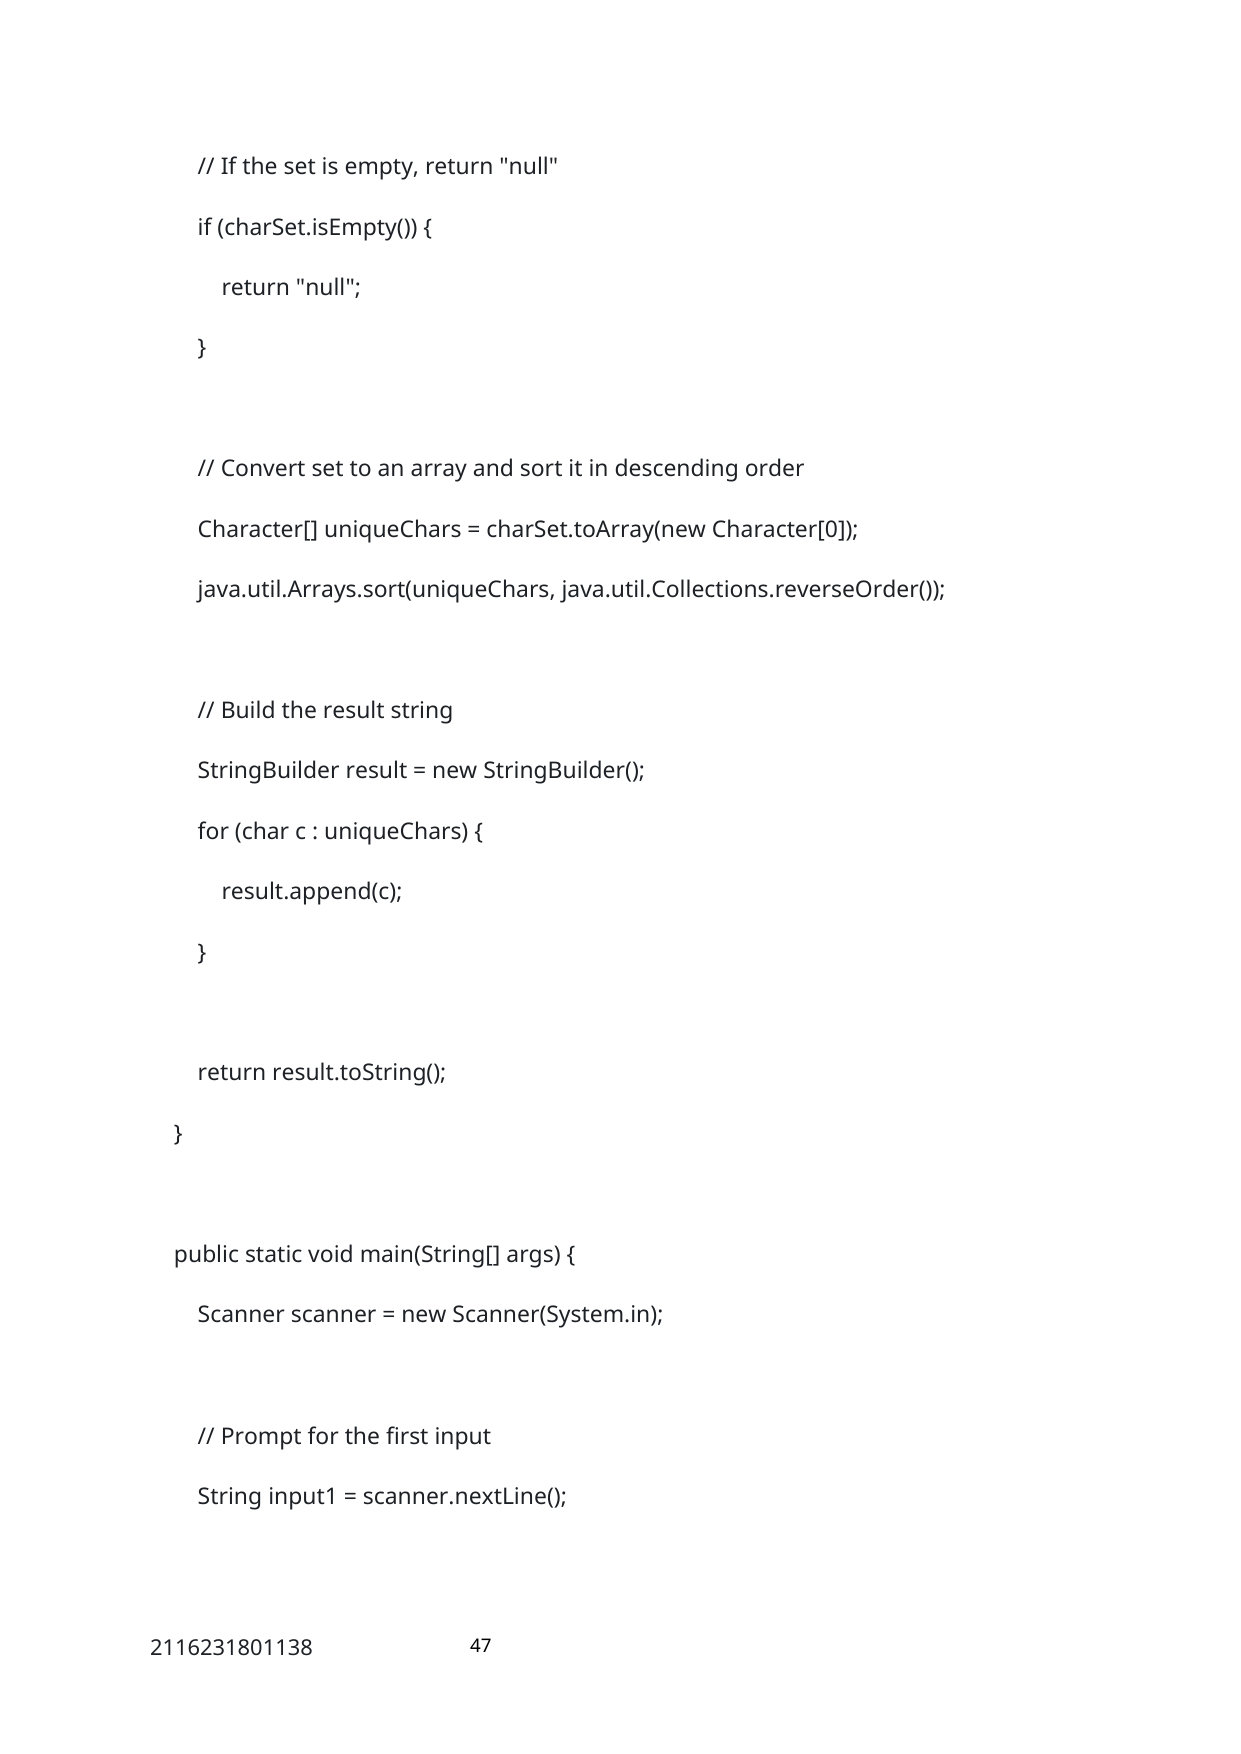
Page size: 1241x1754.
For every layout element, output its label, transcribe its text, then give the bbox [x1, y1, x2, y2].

subtitle for (char c : uniqueChars) { [150, 814, 1090, 846]
subtitle java.util.Arrays.sort(uniqueChars, java.util.Collections.reverseOrder()); [150, 573, 1090, 604]
subtitle Scanner scanner = new Scanner(System.in); [150, 1298, 1090, 1329]
subtitle StringBuilder result = new StringBuilder(); [150, 754, 1090, 785]
subtitle // Build the result string [150, 694, 1090, 725]
subtitle String input1 = scanner.nextLine(); [150, 1480, 1090, 1512]
subtitle } [150, 935, 1090, 967]
subtitle // Prompt for the first input [150, 1420, 1090, 1451]
subtitle // Convert set to an array and sort it in descending order [150, 452, 1090, 483]
subtitle if (charSet.isEmpty()) { [150, 210, 1090, 242]
subtitle } [150, 331, 1090, 362]
subtitle return result.toString(); [150, 1056, 1090, 1087]
subtitle public static void main(String[] args) { [150, 1237, 1090, 1269]
subtitle return "null"; [150, 271, 1090, 302]
subtitle Character[] uniqueChars = charSet.toArray(new Character[0]); [150, 512, 1090, 544]
subtitle } [150, 1117, 1090, 1148]
subtitle // If the set is empty, return "null" [150, 150, 1090, 181]
subtitle result.append(c); [150, 875, 1090, 906]
